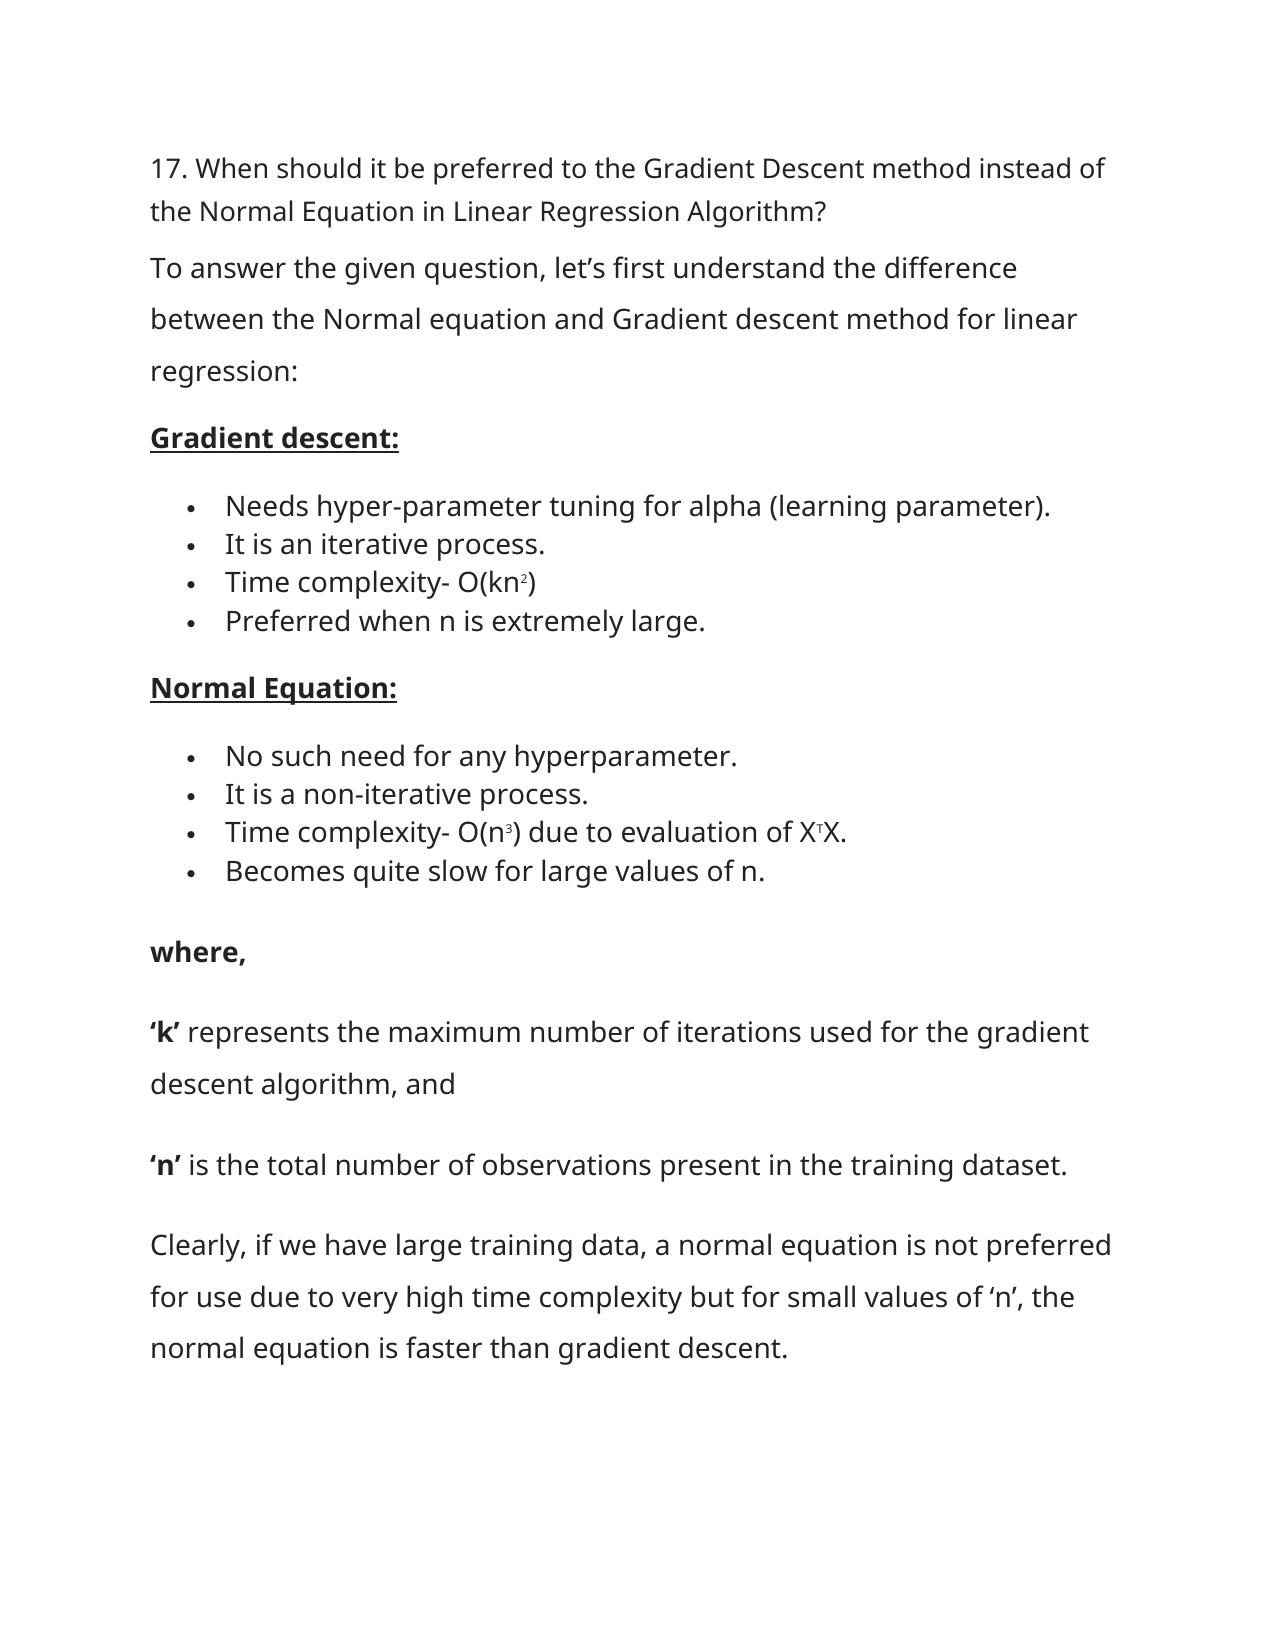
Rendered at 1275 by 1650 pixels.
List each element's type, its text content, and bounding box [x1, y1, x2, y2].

list It is a non-iterative process. [187, 774, 1125, 813]
list No such need for any hyperparameter. [187, 736, 1125, 774]
text where, [150, 919, 1125, 970]
subtitle Gradient descent: [150, 419, 1125, 457]
list Needs hyper-parameter tuning for alpha (learning parameter). [187, 486, 1125, 524]
text ‘n’ is the total number of observations present in the training dataset. [150, 1132, 1125, 1183]
text To answer the given question, let’s first understand the difference between the Normal equation and Gradient descent method for linear regression: [150, 235, 1125, 389]
subtitle Normal Equation: [150, 669, 1125, 707]
list Time complexity- O(n3) due to evaluation of XTX. [187, 813, 1125, 851]
list Becomes quite slow for large values of n. [187, 851, 1125, 889]
subtitle 17. When should it be preferred to the Gradient Descent method instead of the Normal Equation in Linear Regression Algorithm? [150, 150, 1125, 229]
text ‘k’ represents the maximum number of iterations used for the gradient descent algorithm, and [150, 999, 1125, 1102]
list It is an iterative process. [187, 524, 1125, 563]
list Time complexity- O(kn2) [187, 563, 1125, 601]
text Clearly, if we have large training data, a normal equation is not preferred for use due to very high time complexity but for small values of ‘n’, the normal equation is faster than gradient descent. [150, 1212, 1125, 1367]
list Preferred when n is extremely large. [187, 601, 1125, 639]
